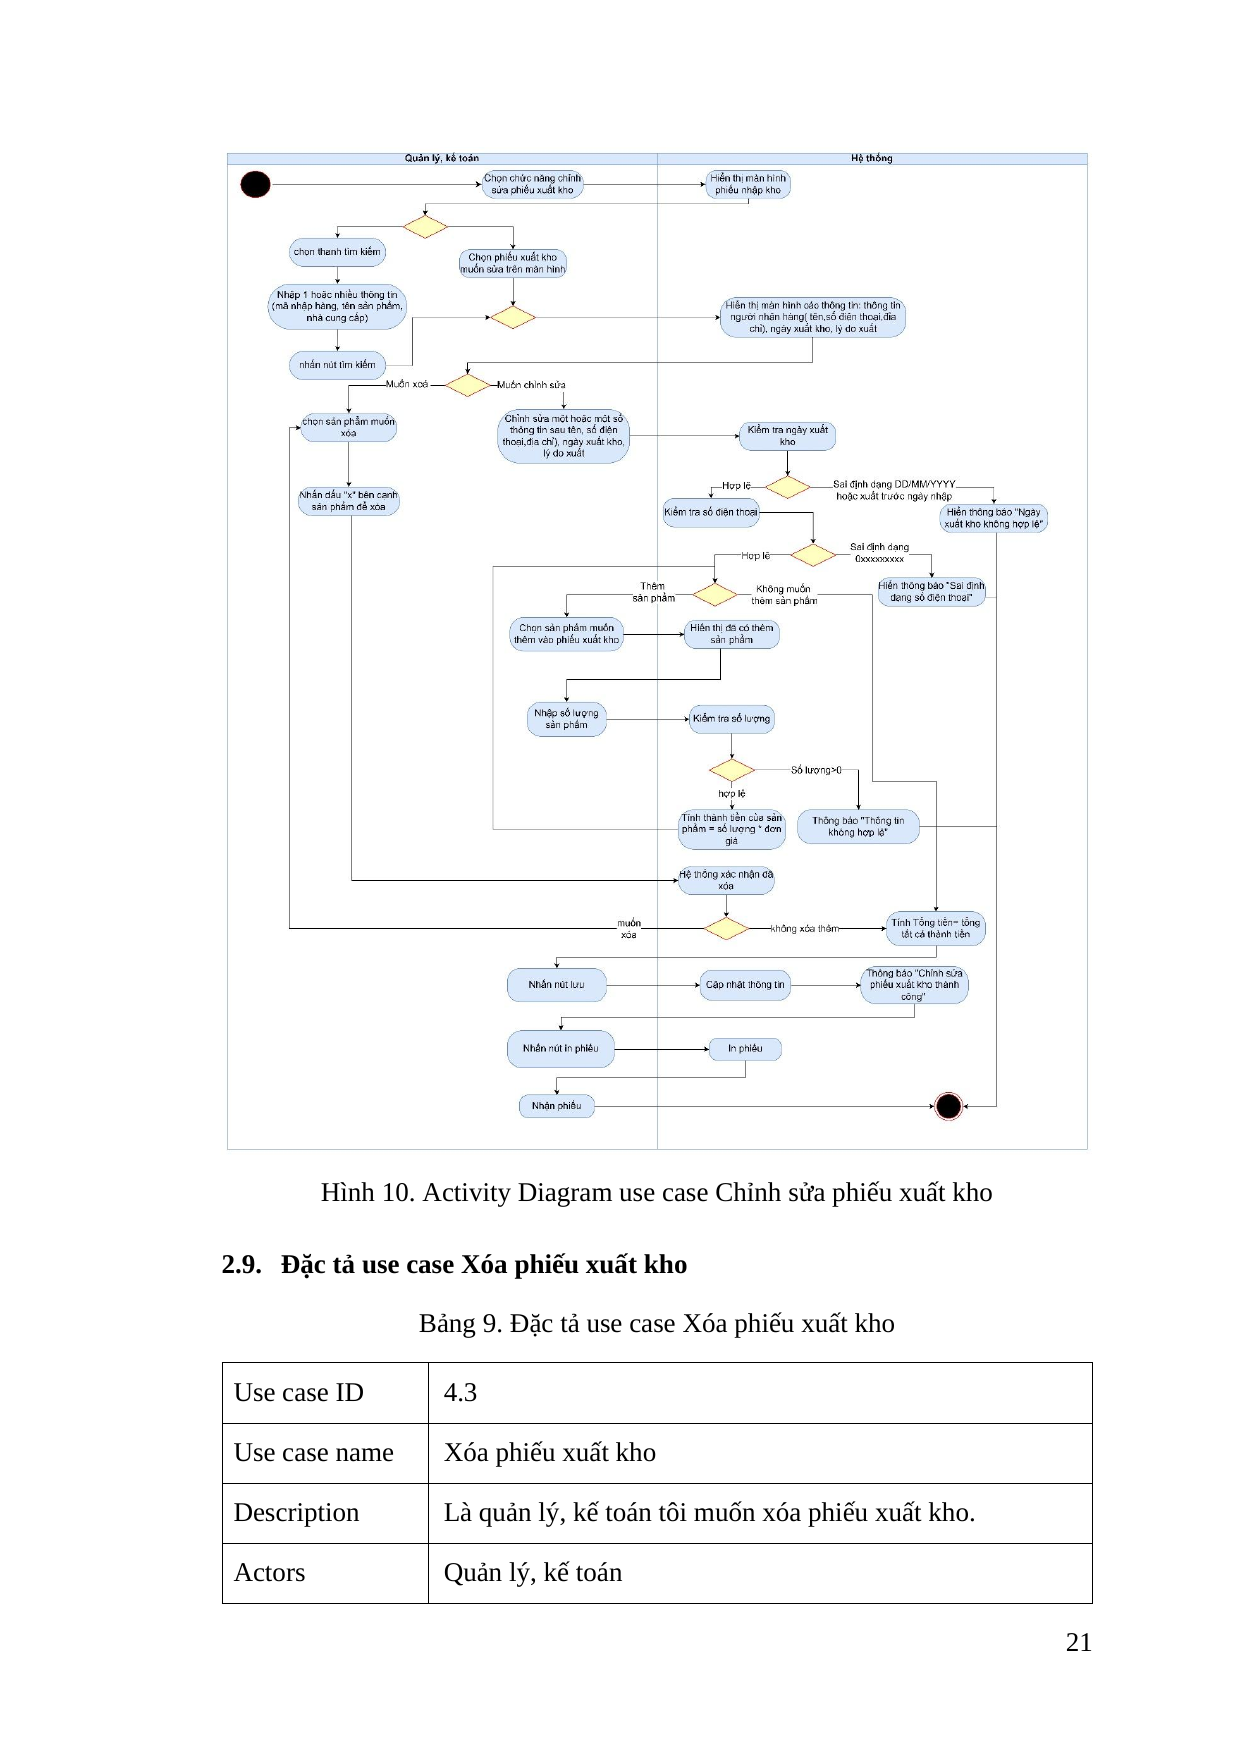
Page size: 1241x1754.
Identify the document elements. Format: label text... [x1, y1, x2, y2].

picture [221, 147, 1093, 1155]
table_cell Xóa phiếu xuất kho [429, 1424, 1092, 1483]
table_header 4.3 [429, 1363, 1092, 1422]
table_cell Use case name [223, 1424, 428, 1483]
table_cell Description [223, 1484, 428, 1543]
subtitle Đặc tả use case Xóa phiếu xuất kho [221, 1248, 1092, 1279]
table_cell Actors [223, 1544, 428, 1603]
table_cell Quản lý, kế toán [429, 1544, 1092, 1603]
table_header Use case ID [223, 1363, 428, 1422]
text Hình 10. Activity Diagram use case Chỉnh sửa phiếu xuất kho [221, 1176, 1092, 1207]
table_cell Là quản lý, kế toán tôi muốn xóa phiếu xuất kho. [429, 1484, 1092, 1543]
text Bảng 9. Đặc tả use case Xóa phiếu xuất kho [221, 1307, 1092, 1338]
